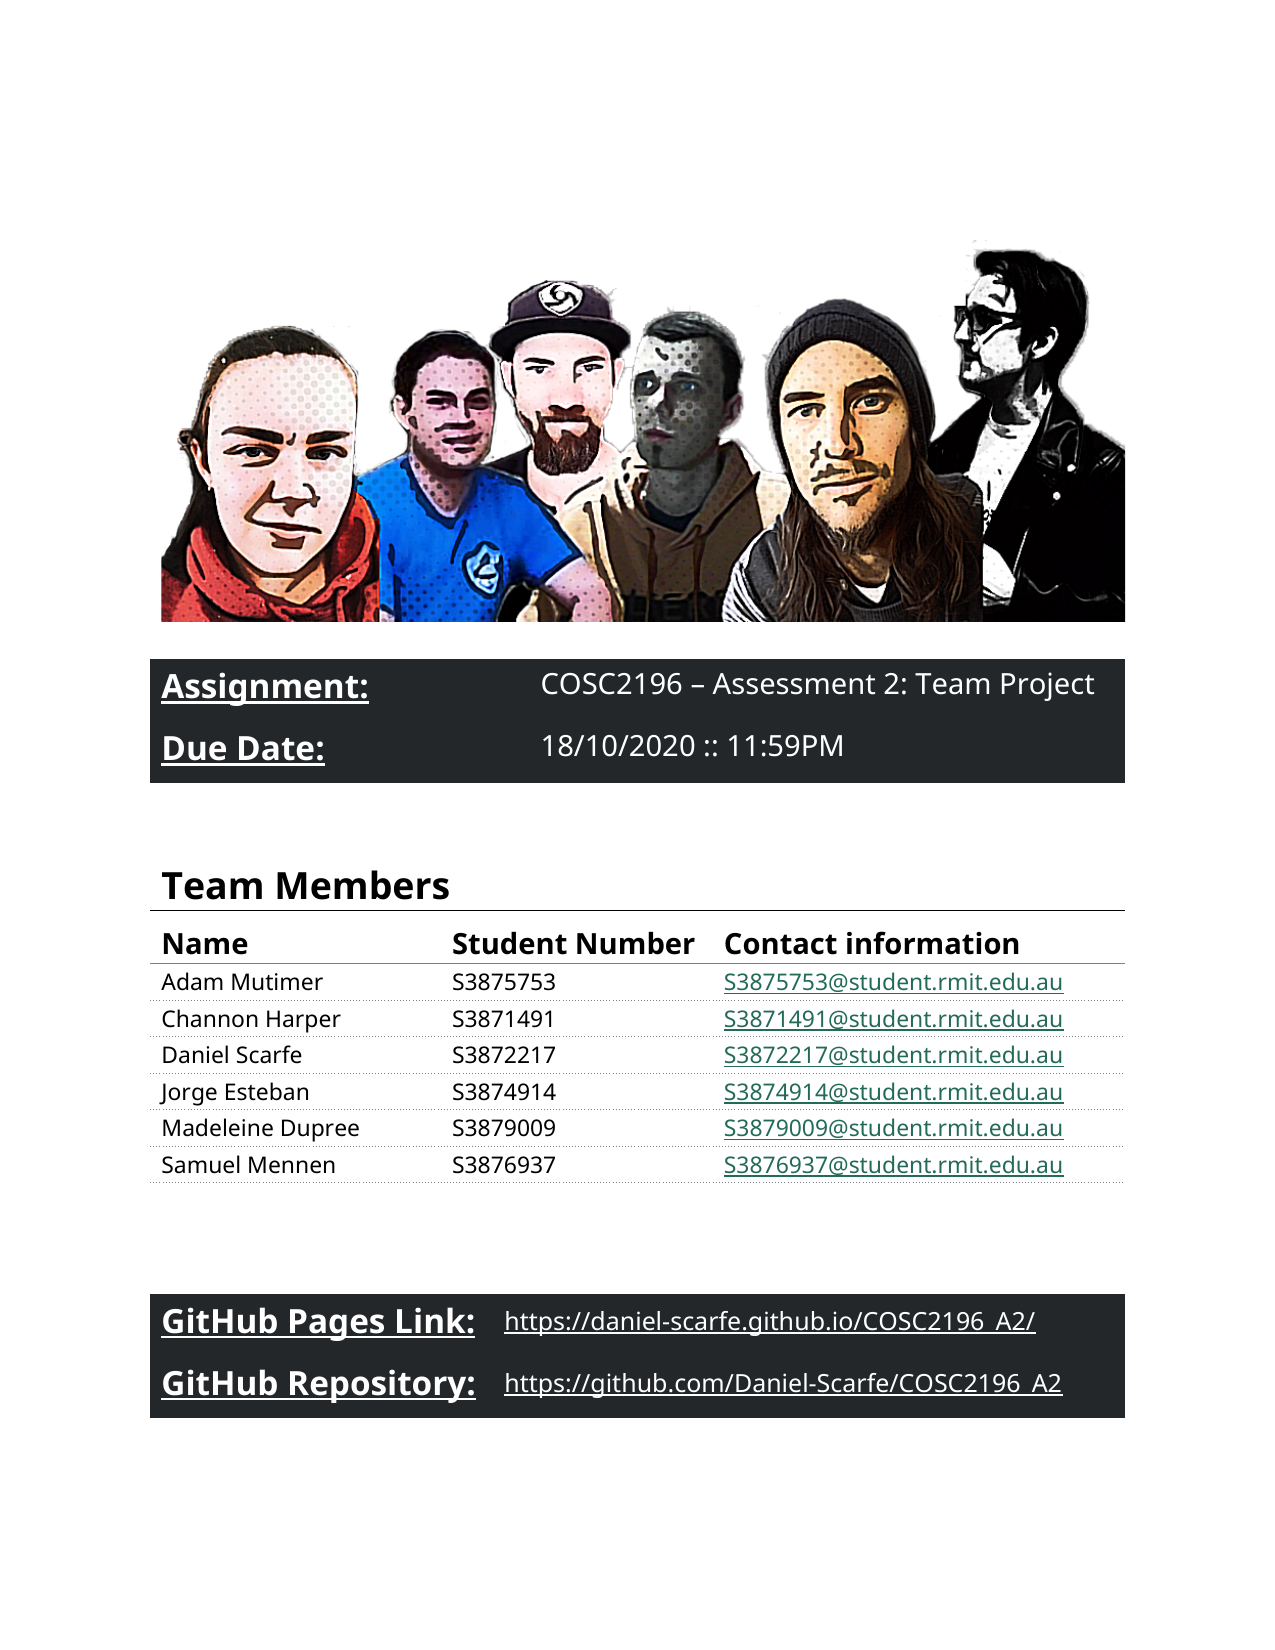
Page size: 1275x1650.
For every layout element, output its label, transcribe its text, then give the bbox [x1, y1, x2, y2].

table_cell [713, 911, 1125, 963]
table_cell Student Number [441, 911, 712, 963]
picture [161, 240, 1125, 622]
table_cell COSC2196 – Assessment 2: Team Project [529, 659, 1125, 721]
table_cell https://github.com/Daniel-Scarfe/COSC2196_A2 [493, 1356, 1125, 1418]
table_cell [150, 911, 441, 963]
table_cell Jorge Esteban [150, 1073, 441, 1109]
table_cell GitHub Repository: [150, 1356, 493, 1418]
table_cell S3875753@student.rmit.edu.au [713, 964, 1125, 1000]
table_cell Madeleine Dupree [150, 1109, 441, 1146]
table_header Team Members [150, 783, 1125, 910]
table_cell Samuel Mennen [150, 1146, 441, 1182]
table_cell S3872217 [441, 1036, 712, 1073]
table_cell S3879009 [441, 1109, 712, 1146]
table_cell Adam Mutimer [150, 964, 441, 1000]
table_cell S3876937@student.rmit.edu.au [713, 1146, 1125, 1182]
table_cell S3875753 [441, 964, 712, 1000]
table_cell Channon Harper [150, 1000, 441, 1036]
table_cell S3879009@student.rmit.edu.au [713, 1109, 1125, 1146]
table_cell S3876937 [441, 1146, 712, 1182]
table_cell [150, 721, 529, 783]
table_cell S3874914 [441, 1073, 712, 1109]
table_cell Assignment: [150, 659, 529, 721]
table_cell S3874914@student.rmit.edu.au [713, 1073, 1125, 1109]
table_header GitHub Pages Link: [150, 1294, 493, 1356]
table_cell S3871491 [441, 1000, 712, 1036]
table_cell S3871491@student.rmit.edu.au [713, 1000, 1125, 1036]
table_header [150, 113, 1125, 659]
table_cell Daniel Scarfe [150, 1036, 441, 1073]
table_cell 18/10/2020 :: 11:59PM [529, 721, 1125, 783]
table_header https://daniel-scarfe.github.io/COSC2196_A2/ [493, 1294, 1125, 1356]
table_cell S3872217@student.rmit.edu.au [713, 1036, 1125, 1073]
